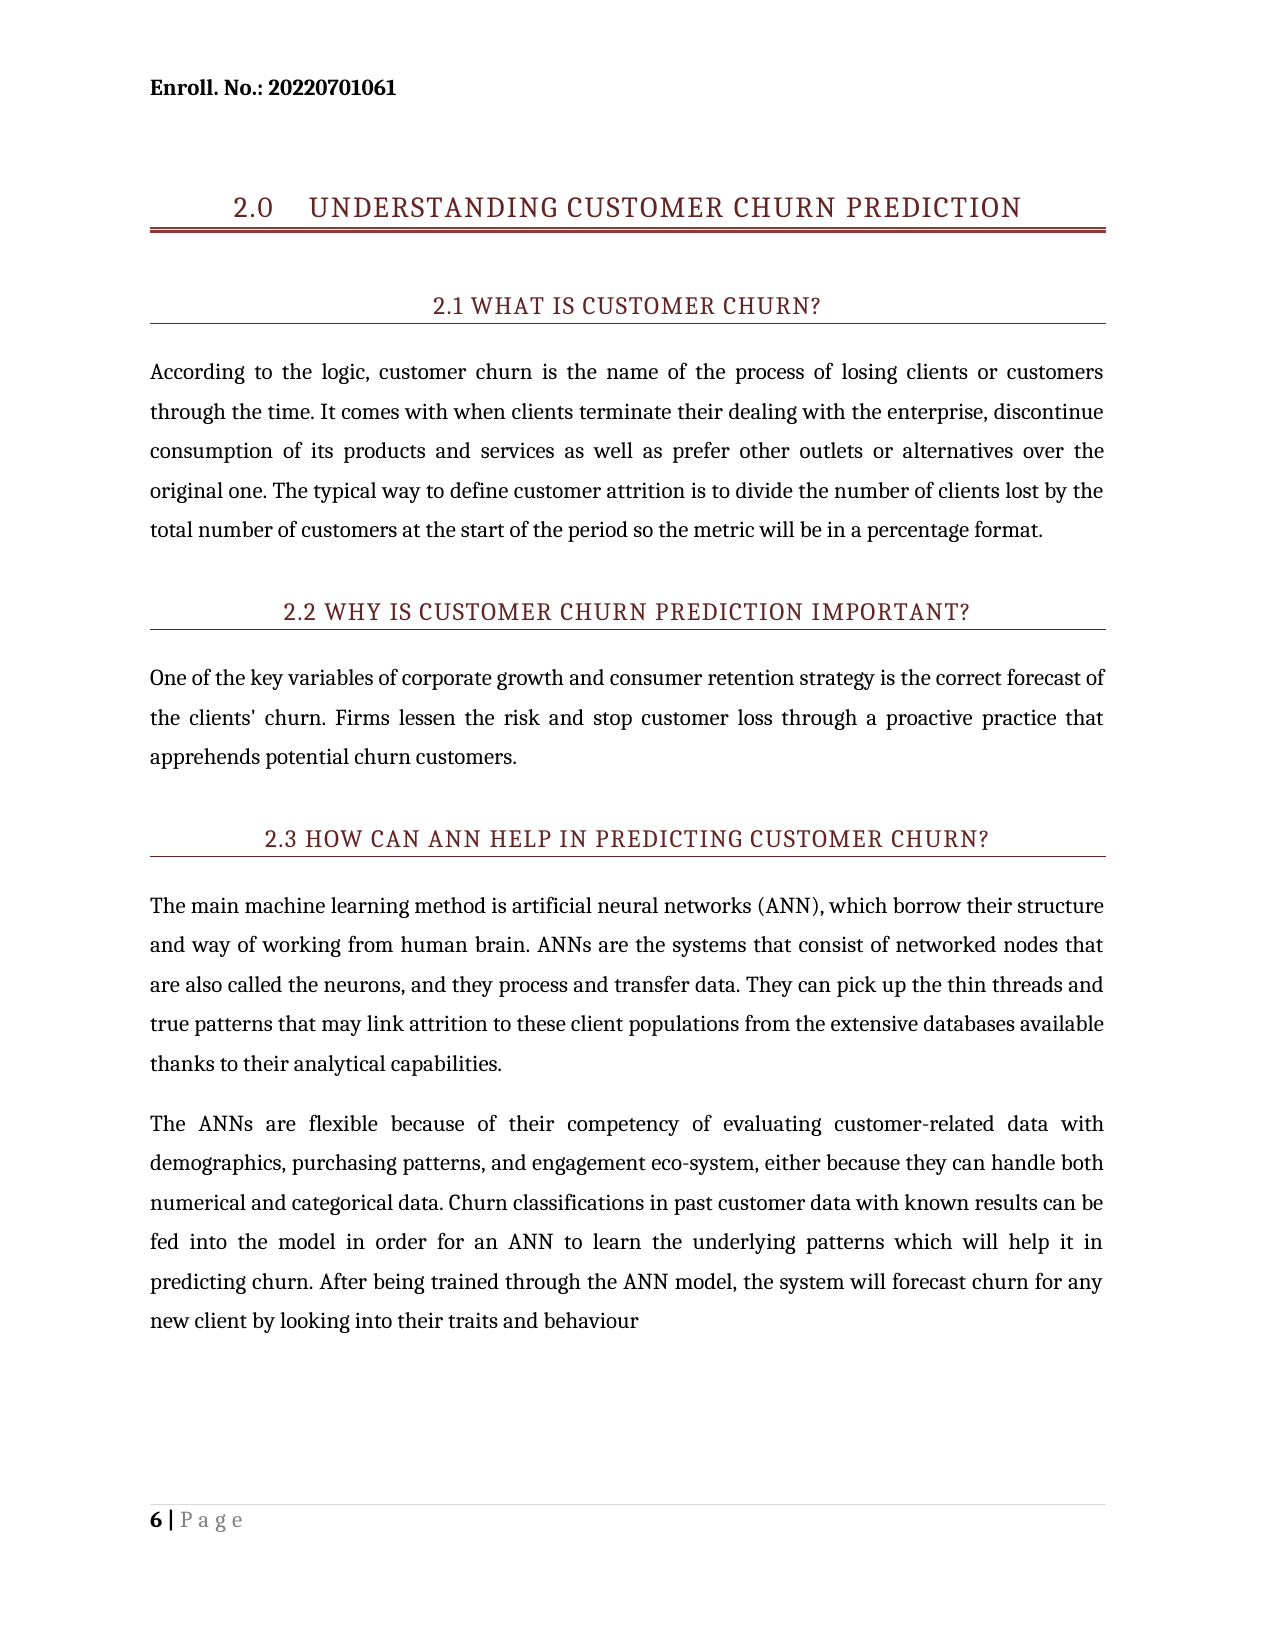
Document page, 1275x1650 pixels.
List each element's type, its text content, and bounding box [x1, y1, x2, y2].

text The main machine learning method is artificial neural networks (ANN), which borrow their structure and way of working from human brain. ANNs are the systems that consist of networked nodes that are also called the neurons, and they process and transfer data. They can pick up the thin threads and true patterns that may link attrition to these client populations from the extensive databases available thanks to their analytical capabilities. [150, 892, 1106, 1077]
text One of the key variables of corporate growth and consumer retention strategy is the correct forecast of the clients' churn. Firms lessen the risk and stop customer loss through a proactive practice that apprehends potential churn customers. [150, 665, 1106, 771]
subtitle Understanding Customer Churn Prediction [150, 192, 1106, 227]
subtitle 2.2 Why is customer churn prediction important? [150, 598, 1106, 629]
text The ANNs are flexible because of their competency of evaluating customer-related data with demographics, purchasing patterns, and engagement eco-system, either because they can handle both numerical and categorical data. Churn classifications in past customer data with known results can be fed into the model in order for an ANN to learn the underlying patterns which will help it in predicting churn. After being trained through the ANN model, the system will forecast churn for any new client by looking into their traits and behaviour [150, 1111, 1106, 1334]
text According to the logic, customer churn is the name of the process of losing clients or customers through the time. It comes with when clients terminate their dealing with the enterprise, discontinue consumption of its products and services as well as prefer other outlets or alternatives over the original one. The typical way to define customer attrition is to divide the number of clients lost by the total number of customers at the start of the period so the metric will be in a percentage format. [150, 359, 1106, 543]
subtitle 2.1 What is customer CHURN? [150, 292, 1106, 323]
subtitle 2.3 How can ANN help in predicting customer churn? [150, 825, 1106, 856]
